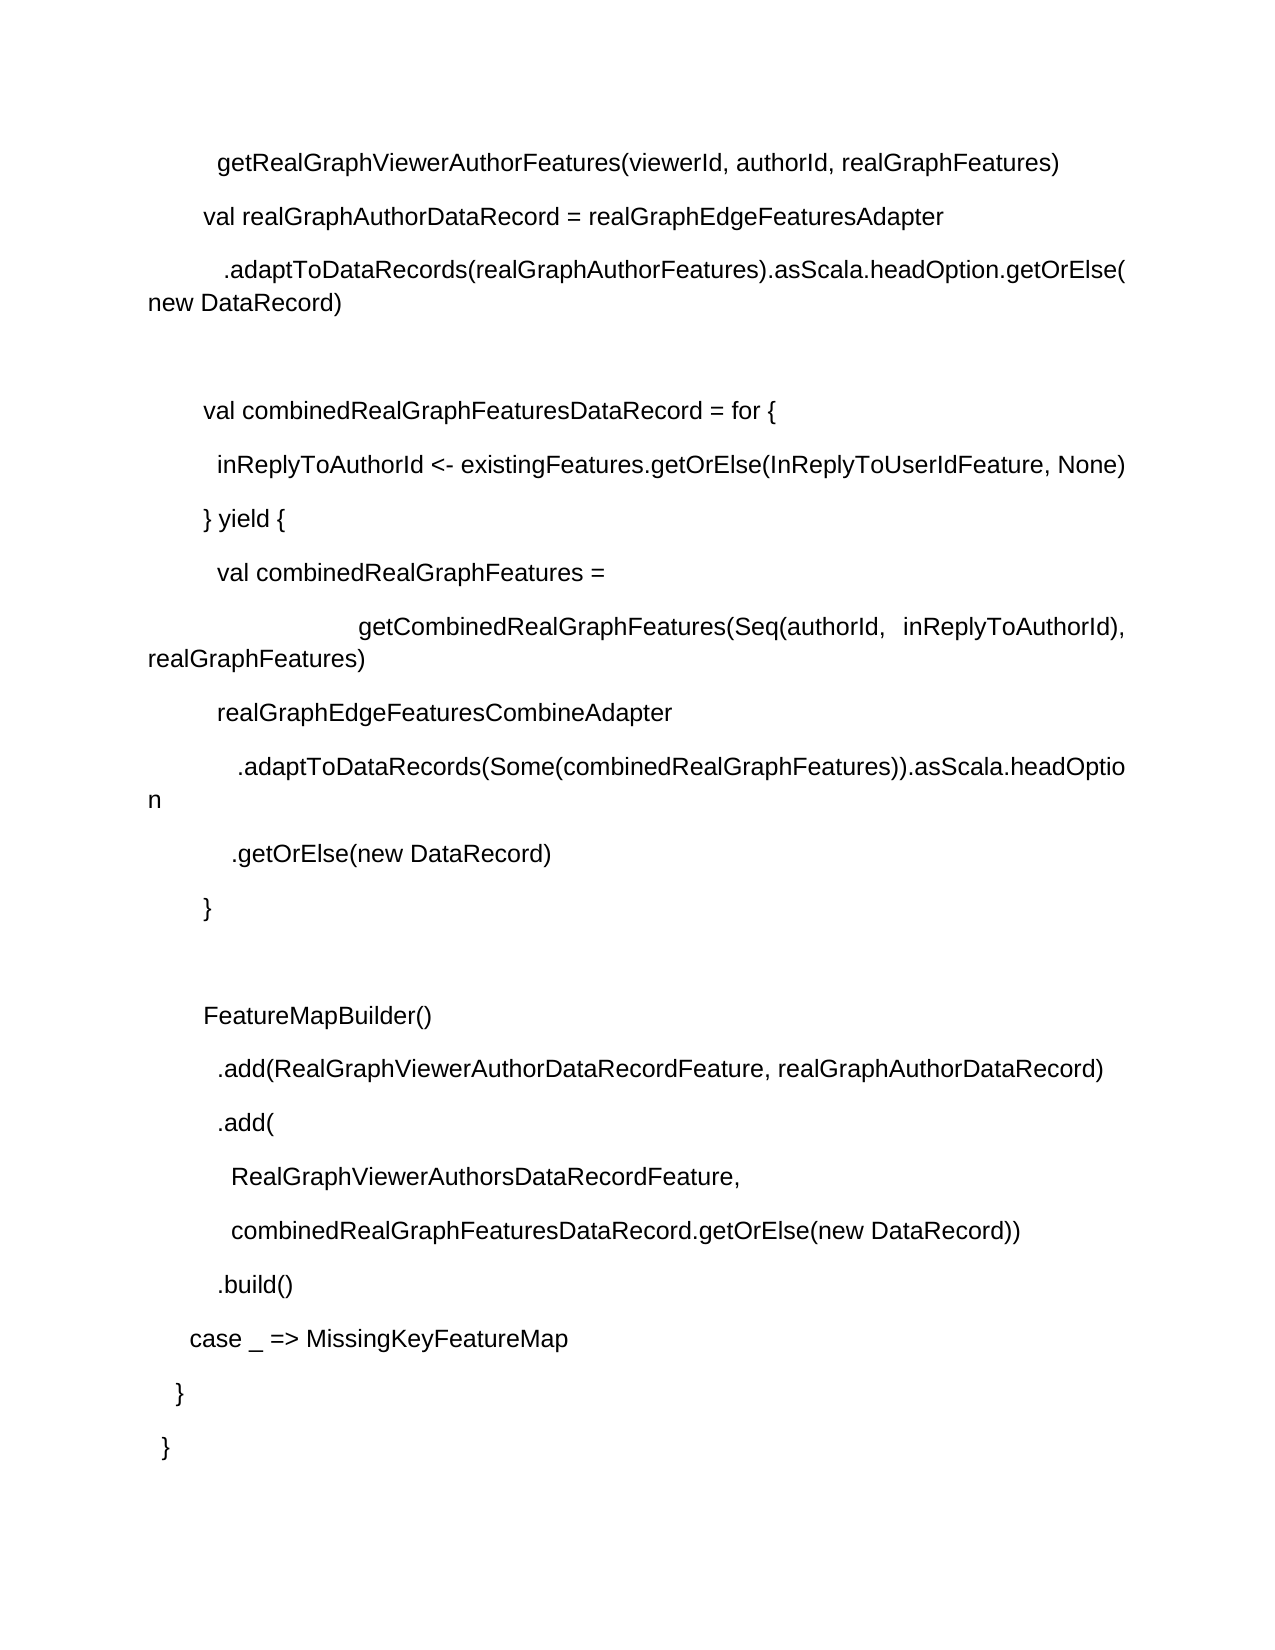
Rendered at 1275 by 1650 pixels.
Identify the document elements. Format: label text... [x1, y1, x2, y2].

text realGraphEdgeFeaturesCombineAdapter [148, 698, 1127, 727]
text case _ => MissingKeyFeatureMap [148, 1324, 1127, 1352]
text .adaptToDataRecords(realGraphAuthorFeatures).asScala.headOption.getOrElse(new DataRecord) [148, 255, 1127, 317]
text .build() [148, 1270, 1127, 1299]
text RealGraphViewerAuthorsDataRecordFeature, [148, 1162, 1127, 1191]
text val realGraphAuthorDataRecord = realGraphEdgeFeaturesAdapter [148, 201, 1127, 230]
text } [148, 1378, 1127, 1406]
text } [148, 893, 1127, 922]
text getRealGraphViewerAuthorFeatures(viewerId, authorId, realGraphFeatures) [148, 148, 1127, 176]
text combinedRealGraphFeaturesDataRecord.getOrElse(new DataRecord)) [148, 1216, 1127, 1245]
text } yield { [148, 504, 1127, 532]
text .adaptToDataRecords(Some(combinedRealGraphFeatures)).asScala.headOption [148, 752, 1127, 814]
text .add(RealGraphViewerAuthorDataRecordFeature, realGraphAuthorDataRecord) [148, 1054, 1127, 1083]
text .getOrElse(new DataRecord) [148, 839, 1127, 868]
text } [148, 1431, 1127, 1460]
text getCombinedRealGraphFeatures(Seq(authorId, inReplyToAuthorId), realGraphFeatures) [148, 611, 1127, 673]
text .add( [148, 1108, 1127, 1137]
text inReplyToAuthorId <- existingFeatures.getOrElse(InReplyToUserIdFeature, None) [148, 450, 1127, 479]
text FeatureMapBuilder() [148, 1001, 1127, 1029]
text val combinedRealGraphFeaturesDataRecord = for { [148, 396, 1127, 425]
text val combinedRealGraphFeatures = [148, 558, 1127, 586]
